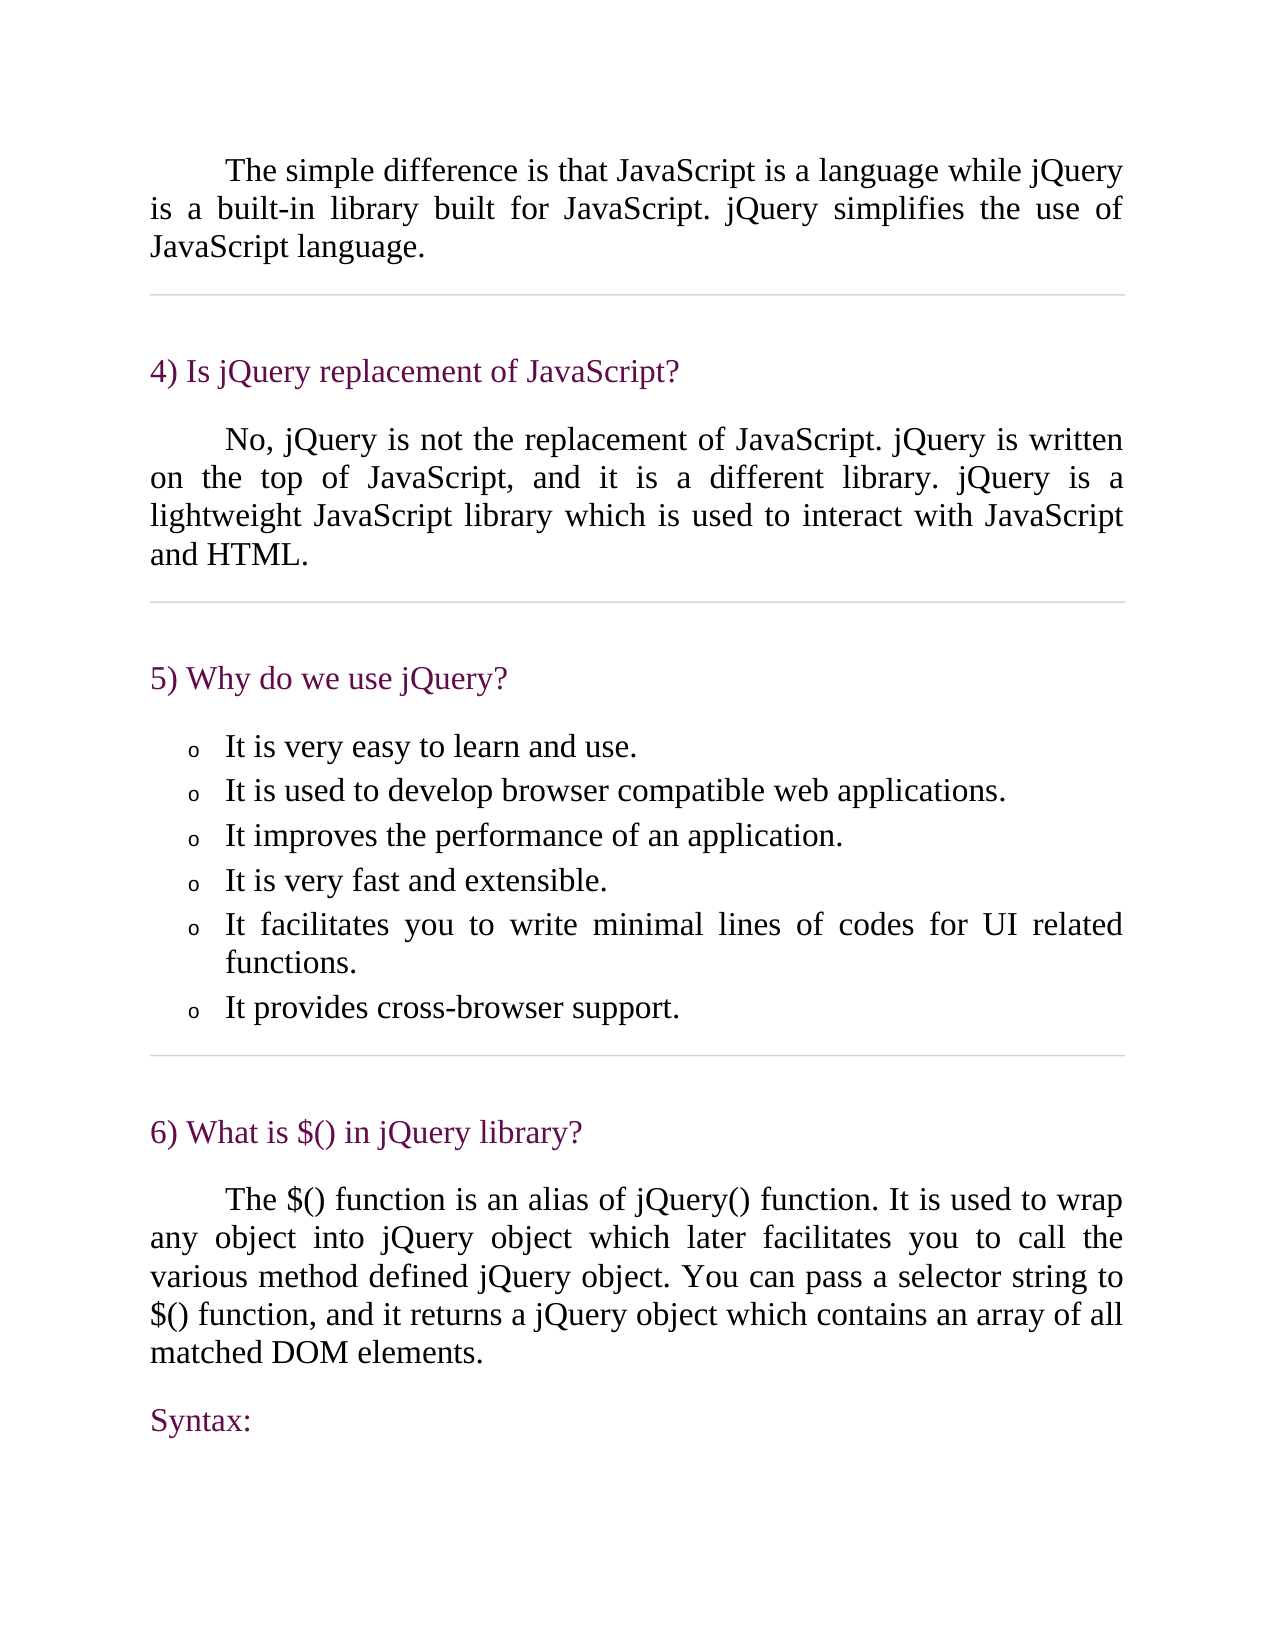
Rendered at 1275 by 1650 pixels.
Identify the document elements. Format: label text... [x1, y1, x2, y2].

list It facilitates you to write minimal lines of codes for UI related functions. [187, 904, 1125, 981]
text 4) Is jQuery replacement of JavaScript? [150, 351, 1125, 390]
list It is very easy to learn and use. [187, 726, 1125, 764]
list It provides cross-browser support. [187, 987, 1125, 1026]
list It is used to develop browser compatible web applications. [187, 771, 1125, 809]
text 5) Why do we use jQuery? [150, 658, 1125, 697]
text 6) What is $() in jQuery library? [150, 1112, 1125, 1150]
list It improves the performance of an application. [187, 815, 1125, 853]
text No, jQuery is not the replacement of JavaScript. jQuery is written on the top of JavaScript, and it is a different library. jQuery is a lightweight JavaScript library which is used to interact with JavaScript and HTML. [150, 419, 1125, 572]
text The simple difference is that JavaScript is a language while jQuery is a built-in library built for JavaScript. jQuery simplifies the use of JavaScript language. [150, 150, 1125, 265]
text Syntax: [150, 1400, 1125, 1439]
text The $() function is an alias of jQuery() function. It is used to wrap any object into jQuery object which later facilitates you to call the various method defined jQuery object. You can pass a selector string to $() function, and it returns a jQuery object which contains an array of all matched DOM elements. [150, 1179, 1125, 1371]
list It is very fast and extensible. [187, 860, 1125, 898]
